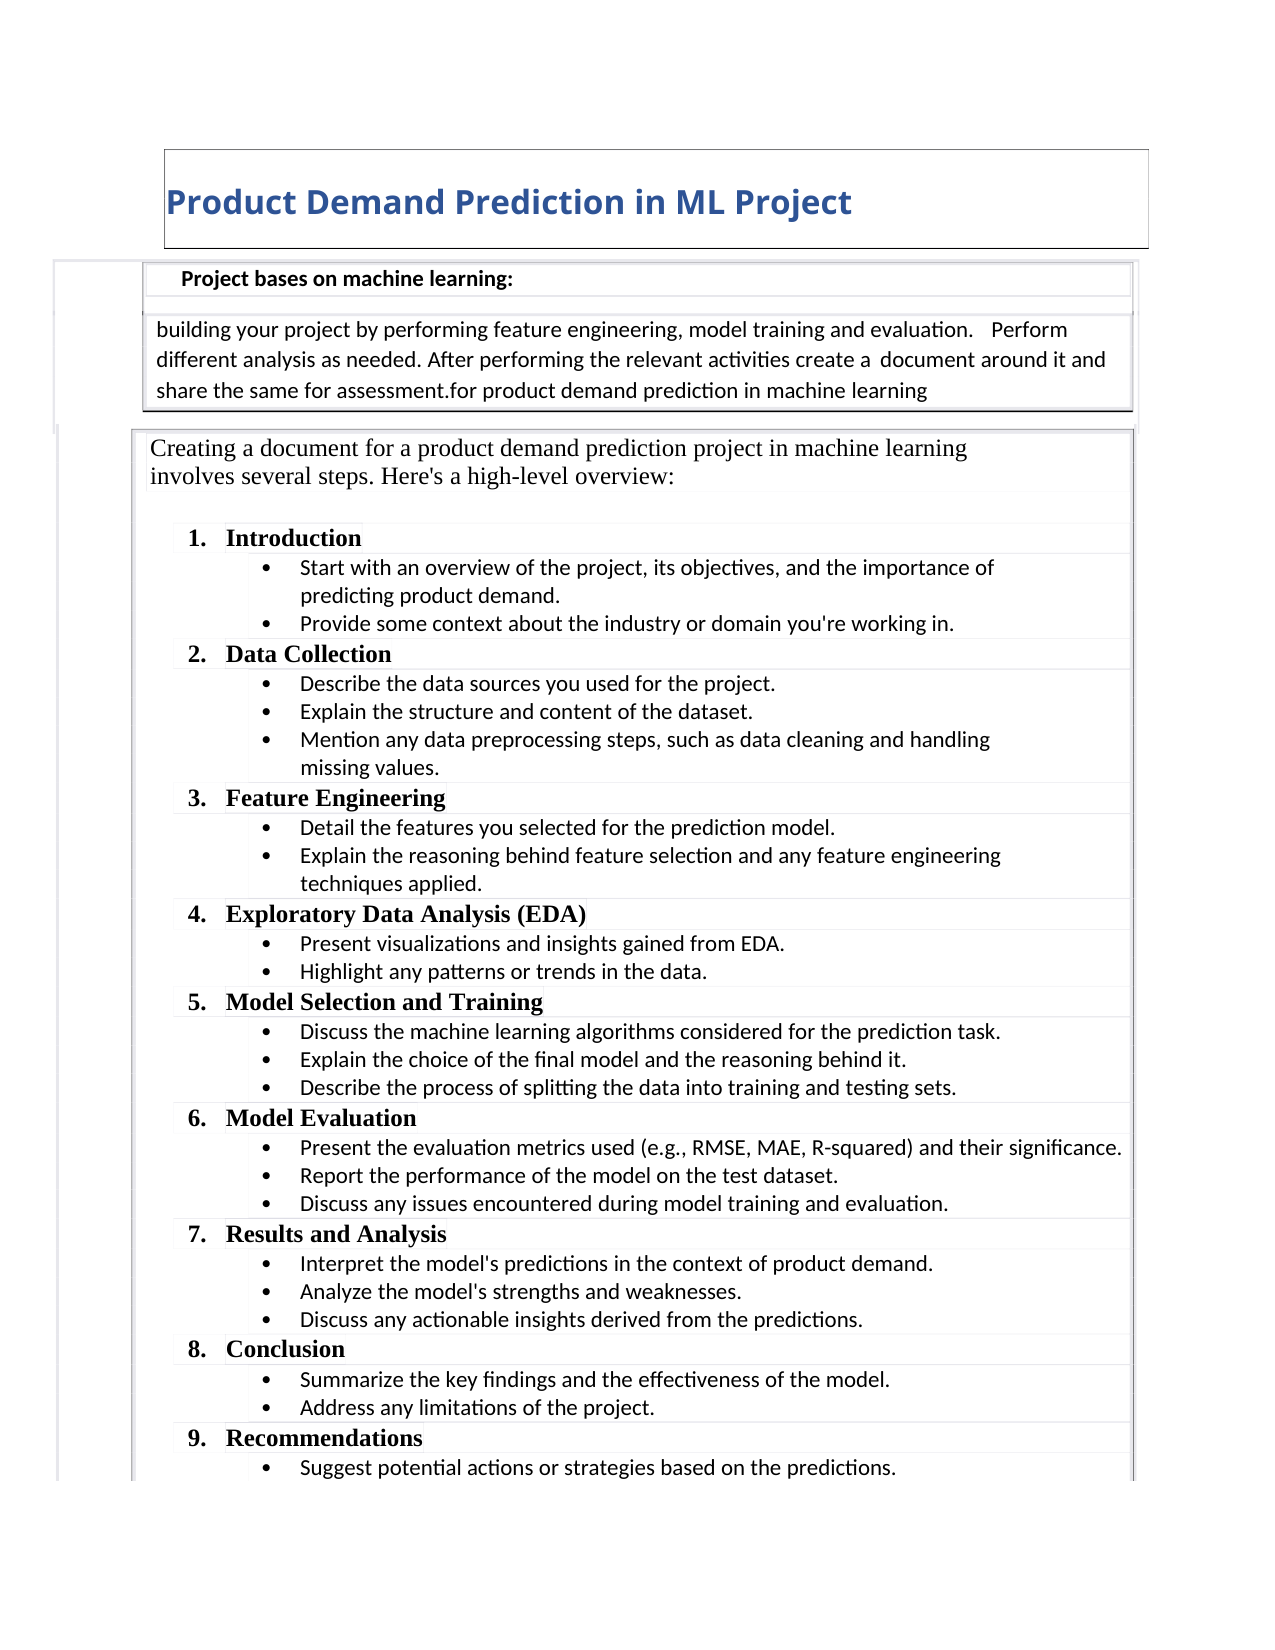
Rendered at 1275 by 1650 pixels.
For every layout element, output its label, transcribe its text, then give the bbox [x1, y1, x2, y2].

subtitle Results and Analysis [188, 1219, 1150, 1247]
text Project bases on machine learning: [181, 264, 1150, 292]
list Summarize the key findings and the effectiveness of the model. [263, 1365, 1150, 1393]
list Explain the choice of the final model and the reasoning behind it. [263, 1045, 1150, 1073]
subtitle Introduction [188, 523, 1150, 552]
subtitle Feature Engineering [188, 783, 1150, 811]
subtitle Model Evaluation [188, 1103, 1150, 1132]
list Explain the structure and content of the dataset. [263, 697, 1150, 725]
list Present the evaluation metrics used (e.g., RMSE, MAE, R-squared) and their significance. [263, 1133, 1150, 1161]
list Explain the reasoning behind feature selection and any feature engineering techniques applied. [263, 841, 1105, 897]
text building your project by performing feature engineering, model training and evaluation. Perform different analysis as needed. After performing the relevant activities create a document around it and share the same for assessment.for product demand prediction in machine learning [156, 315, 1108, 404]
list Analyze the model's strengths and weaknesses. [263, 1277, 1150, 1305]
list Discuss any actionable insights derived from the predictions. [263, 1305, 1150, 1333]
text Creating a document for a product demand prediction project in machine learning involves several steps. Here's a high-level overview: [150, 433, 1057, 490]
subtitle Exploratory Data Analysis (EDA) [188, 899, 1150, 928]
list Describe the process of splitting the data into training and testing sets. [263, 1073, 1150, 1101]
subtitle Model Selection and Training [188, 987, 1150, 1015]
picture [164, 149, 1149, 249]
list Report the performance of the model on the test dataset. [263, 1161, 1150, 1189]
subtitle Recommendations [188, 1423, 1150, 1451]
subtitle Conclusion [188, 1334, 1150, 1363]
list Describe the data sources you used for the project. [263, 669, 1150, 697]
list Highlight any patterns or trends in the data. [263, 957, 1150, 985]
list Interpret the model's predictions in the context of product demand. [263, 1249, 1150, 1277]
list Suggest potential actions or strategies based on the predictions. [263, 1453, 1150, 1481]
list Provide some context about the industry or domain you're working in. [263, 609, 1150, 637]
subtitle Data Collection [188, 639, 1150, 667]
list Detail the features you selected for the prediction model. [263, 813, 1150, 841]
picture [52, 259, 1140, 1481]
list Start with an overview of the project, its objectives, and the importance of predicting product demand. [263, 553, 1091, 609]
list Address any limitations of the project. [263, 1393, 1150, 1421]
list Present visualizations and insights gained from EDA. [263, 929, 1150, 957]
list Discuss the machine learning algorithms considered for the prediction task. [263, 1017, 1150, 1045]
list Mention any data preprocessing steps, such as data cleaning and handling missing values. [263, 725, 1061, 781]
list Discuss any issues encountered during model training and evaluation. [263, 1189, 1150, 1217]
